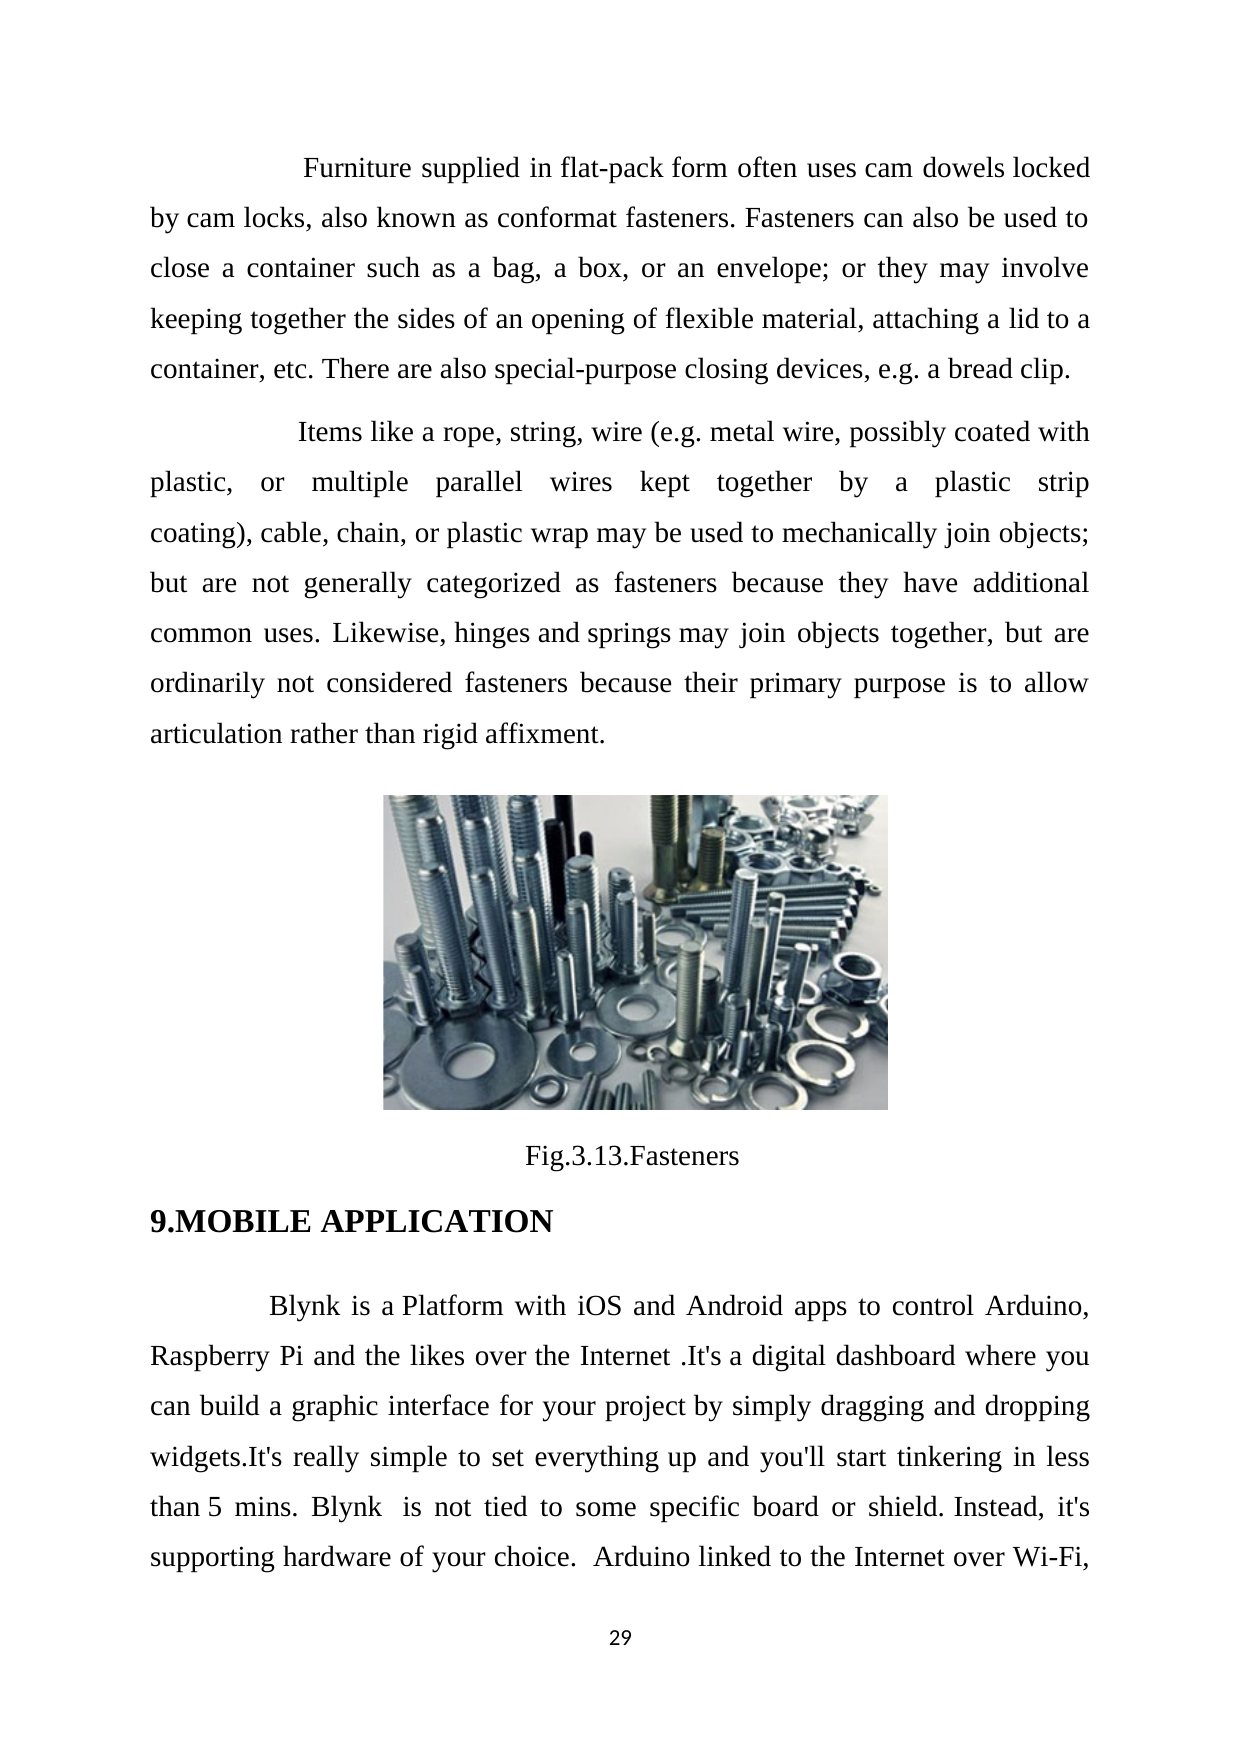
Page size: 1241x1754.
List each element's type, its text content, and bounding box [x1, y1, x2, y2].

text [150, 1288, 1090, 1573]
text Items like a rope, string, wire (e.g. metal wire, possibly coated with plastic, or multiple parallel wires kept together by a plastic strip coating), cable, chain, or plastic wrap may be used to mechanically join objects; but are not generally categorized as fasteners because they have additional common uses. Likewise, hinges and springs may join objects together, but are ordinarily not considered fasteners because their primary purpose is to allow articulation rather than rigid affixment. [150, 414, 1090, 749]
text 9.MOBILE APPLICATION [150, 1201, 1090, 1239]
text Fig.3.13.Fasteners [150, 1138, 1090, 1172]
picture [383, 795, 888, 1110]
text Furniture supplied in flat-pack form often uses cam dowels locked by cam locks, also known as conformat fasteners. Fasteners can also be used to close a container such as a bag, a box, or an envelope; or they may involve keeping together the sides of an opening of flexible material, attaching a lid to a container, etc. There are also special-purpose closing devices, e.g. a bread clip. [150, 150, 1090, 385]
